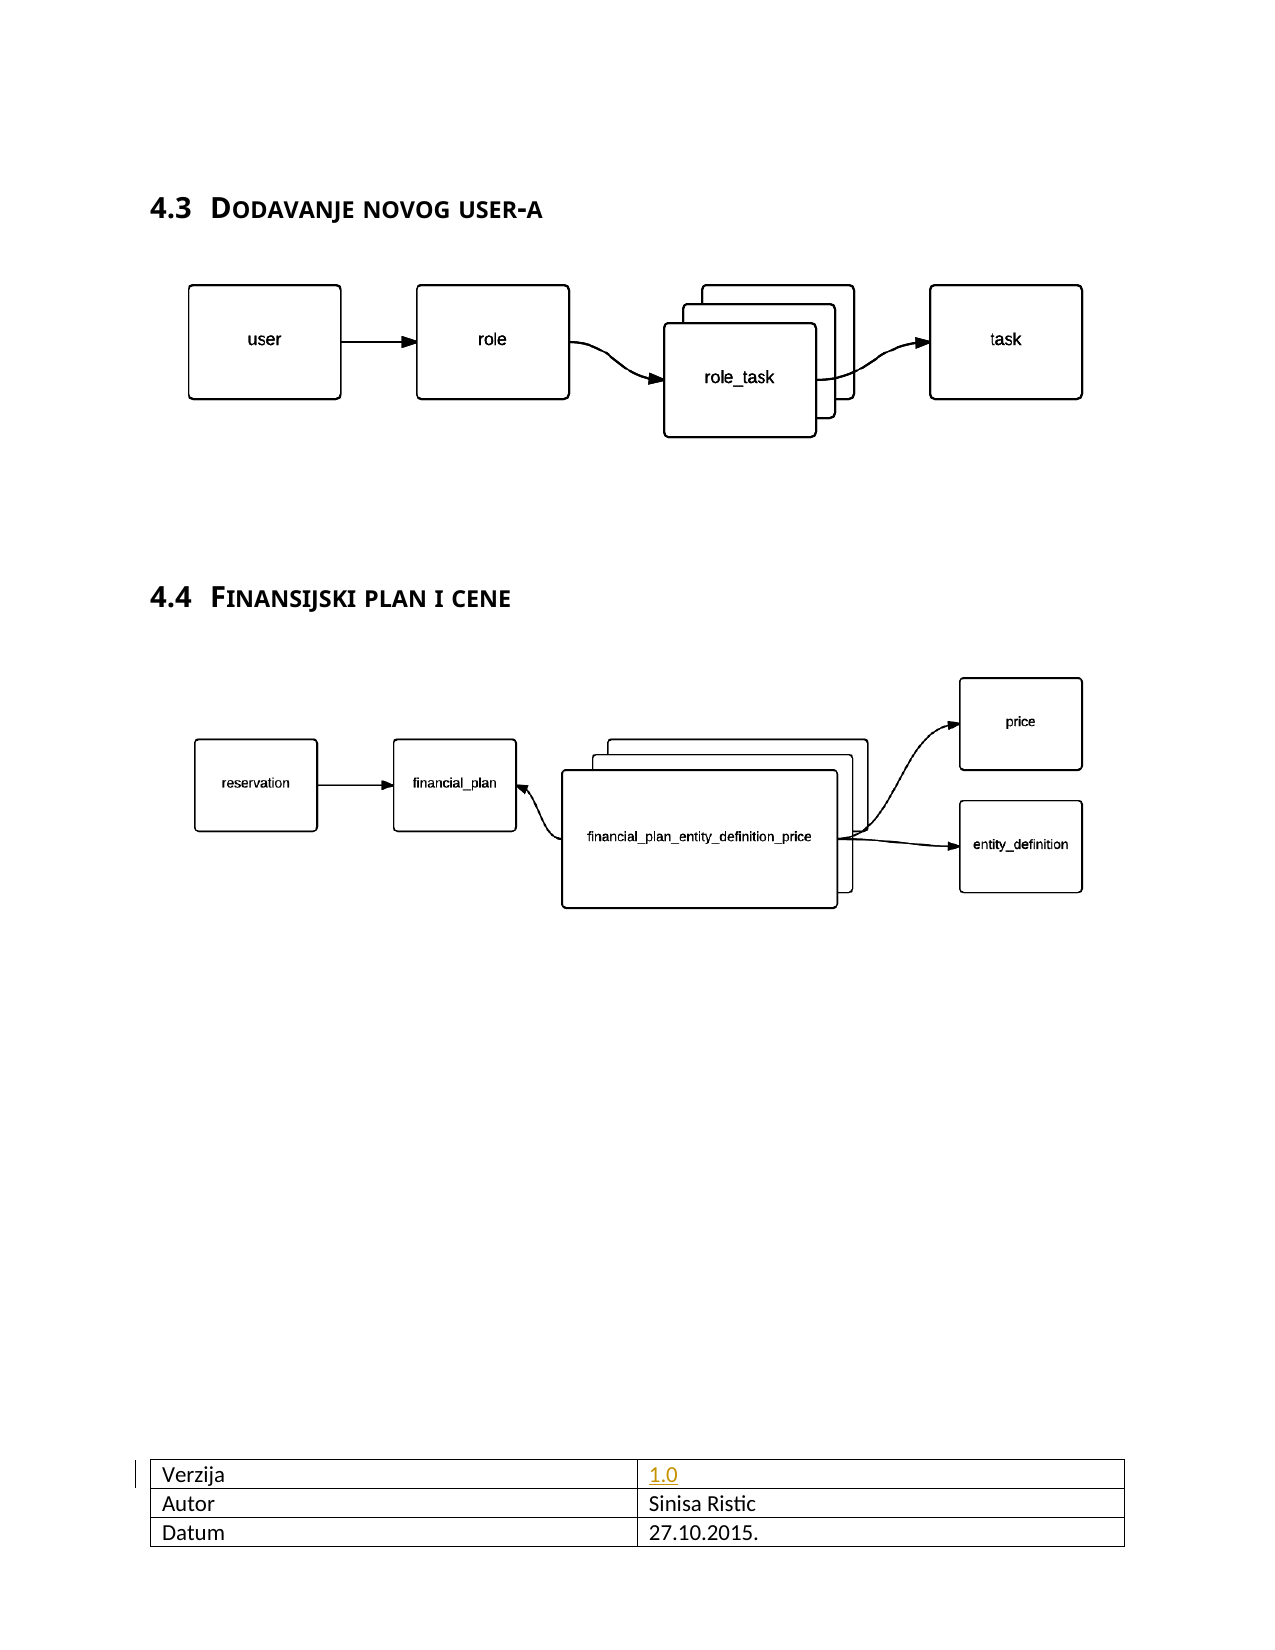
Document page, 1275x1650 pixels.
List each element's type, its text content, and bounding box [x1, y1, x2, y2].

picture [150, 277, 1125, 444]
picture [150, 666, 1125, 919]
subtitle Finansijski plan i cene [150, 577, 1125, 616]
subtitle Dodavanje novog user-a [150, 187, 1125, 227]
